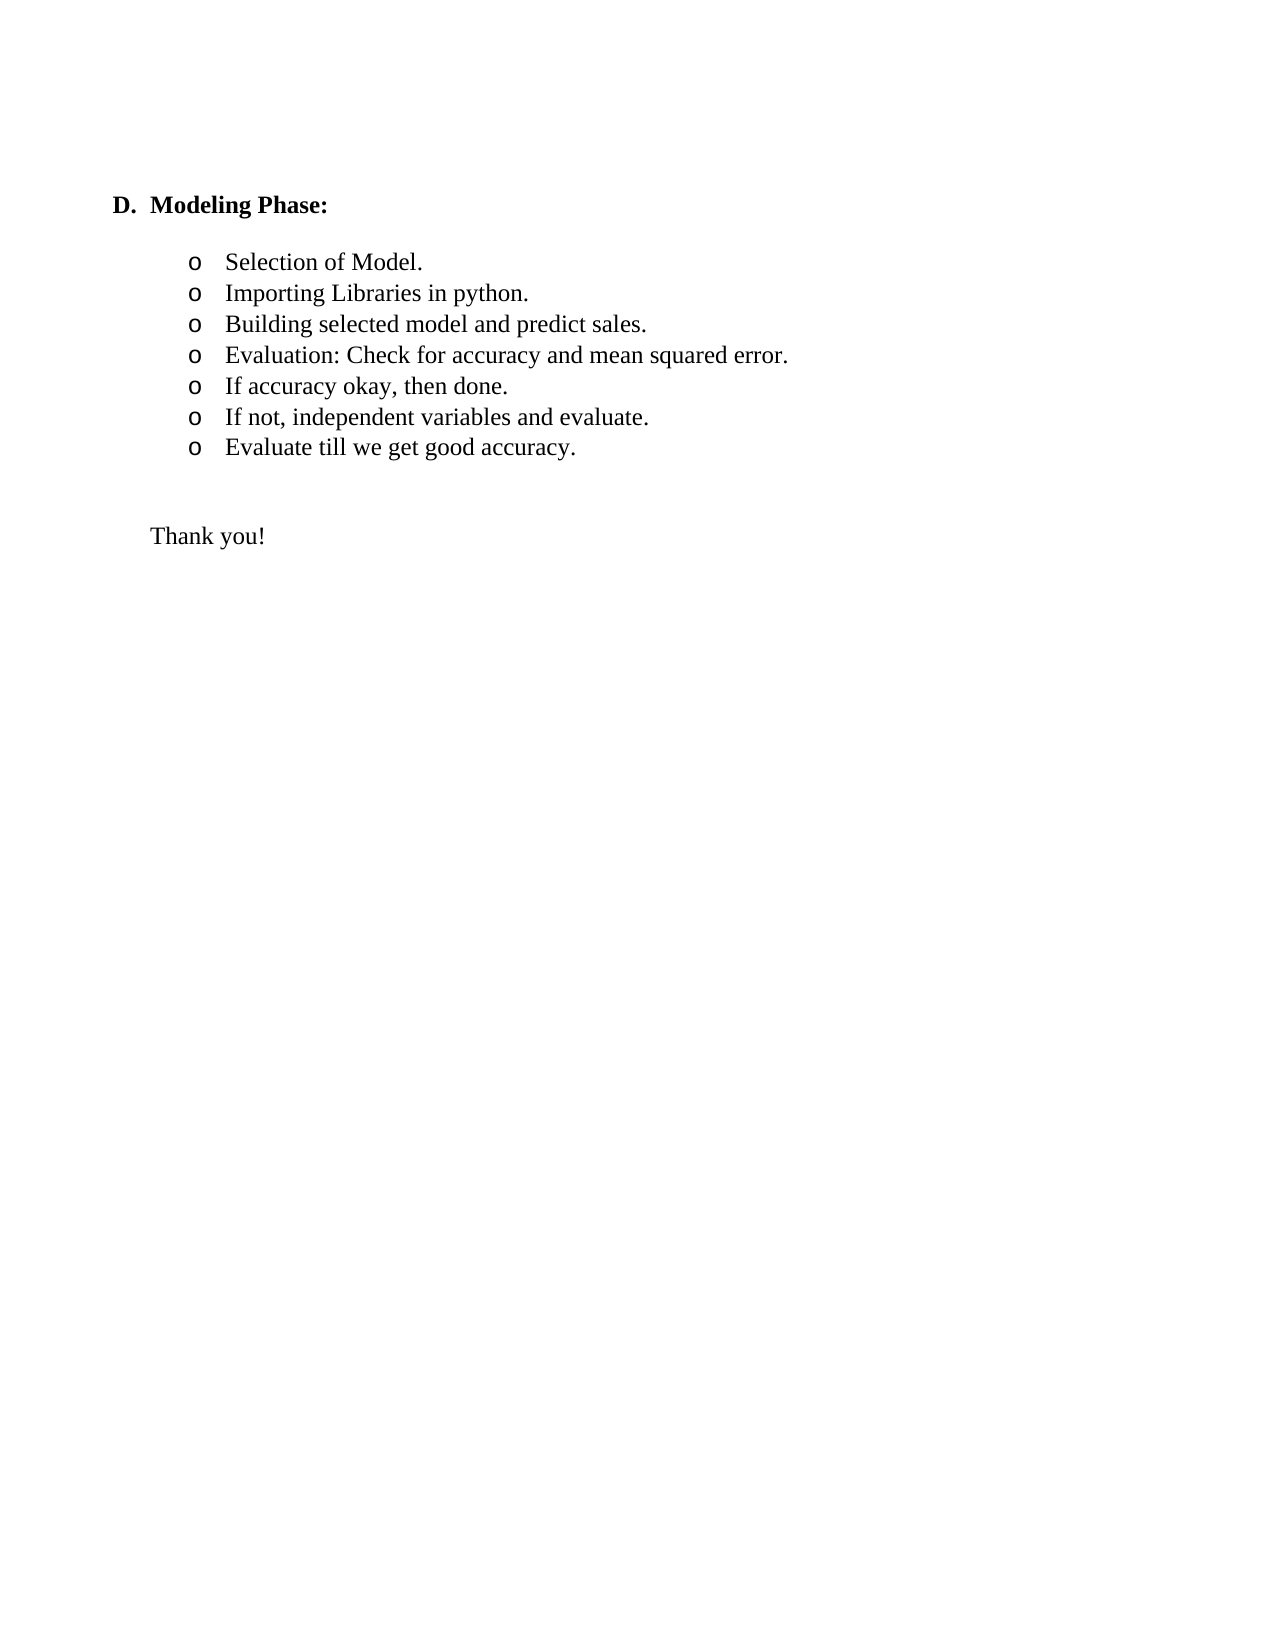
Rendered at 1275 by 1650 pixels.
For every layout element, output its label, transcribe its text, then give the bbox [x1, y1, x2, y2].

list If not, independent variables and evaluate. [187, 402, 1200, 432]
list If accuracy okay, then done. [187, 371, 1200, 402]
list Importing Libraries in python. [187, 278, 1200, 309]
list Modeling Phase: [112, 190, 1200, 219]
text Thank you! [112, 521, 1200, 549]
list Evaluation: Check for accuracy and mean squared error. [187, 340, 1200, 371]
list Selection of Model. [187, 247, 1200, 278]
list Evaluate till we get good accuracy. [187, 432, 1200, 463]
list Building selected model and predict sales. [187, 309, 1200, 340]
